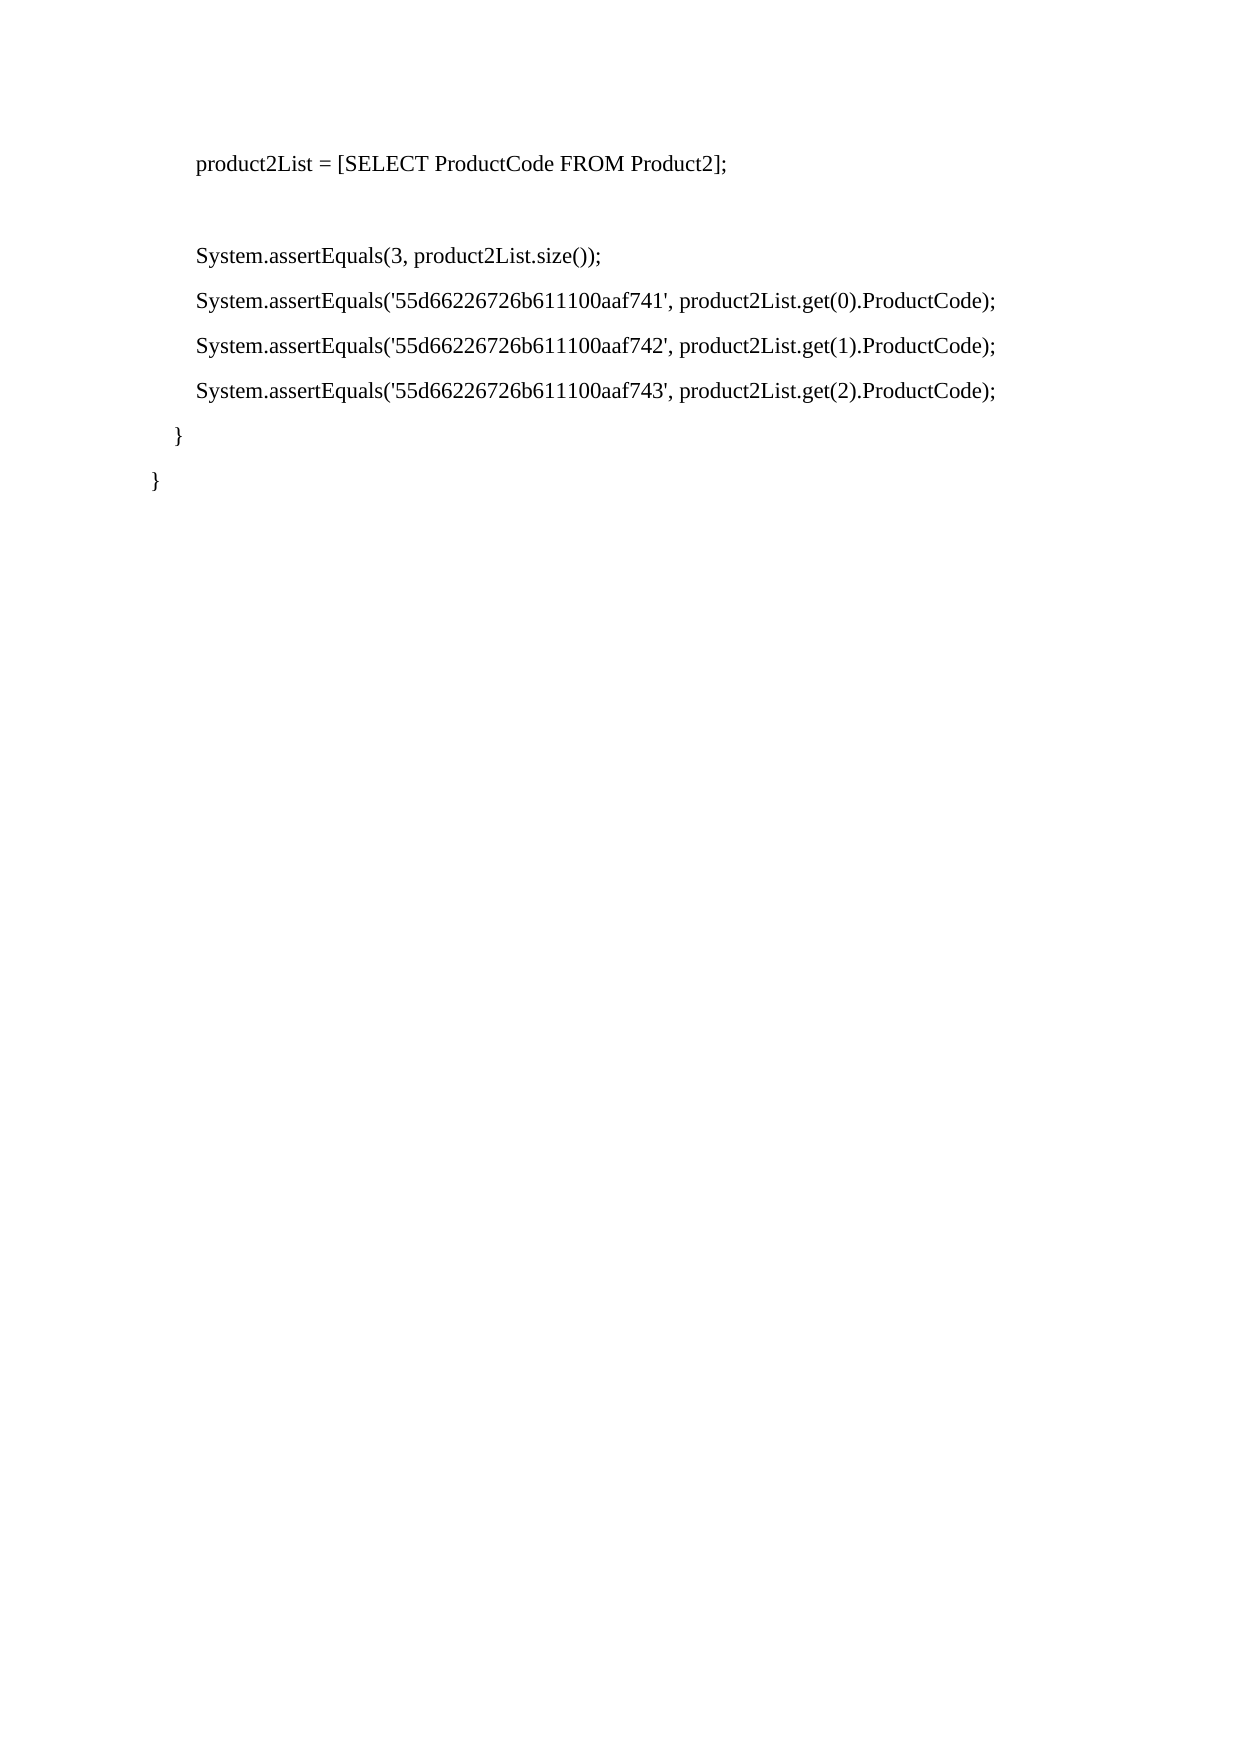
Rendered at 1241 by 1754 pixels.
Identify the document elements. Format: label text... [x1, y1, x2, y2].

text System.assertEquals(3, product2List.size()); [150, 242, 1090, 268]
text System.assertEquals('55d66226726b611100aaf742', product2List.get(1).ProductCode); [150, 332, 1090, 358]
text } [150, 422, 1090, 449]
text product2List = [SELECT ProductCode FROM Product2]; [150, 150, 1090, 176]
text System.assertEquals('55d66226726b611100aaf743', product2List.get(2).ProductCode); [150, 377, 1090, 404]
text System.assertEquals('55d66226726b611100aaf741', product2List.get(0).ProductCode); [150, 287, 1090, 313]
text } [150, 467, 1090, 494]
